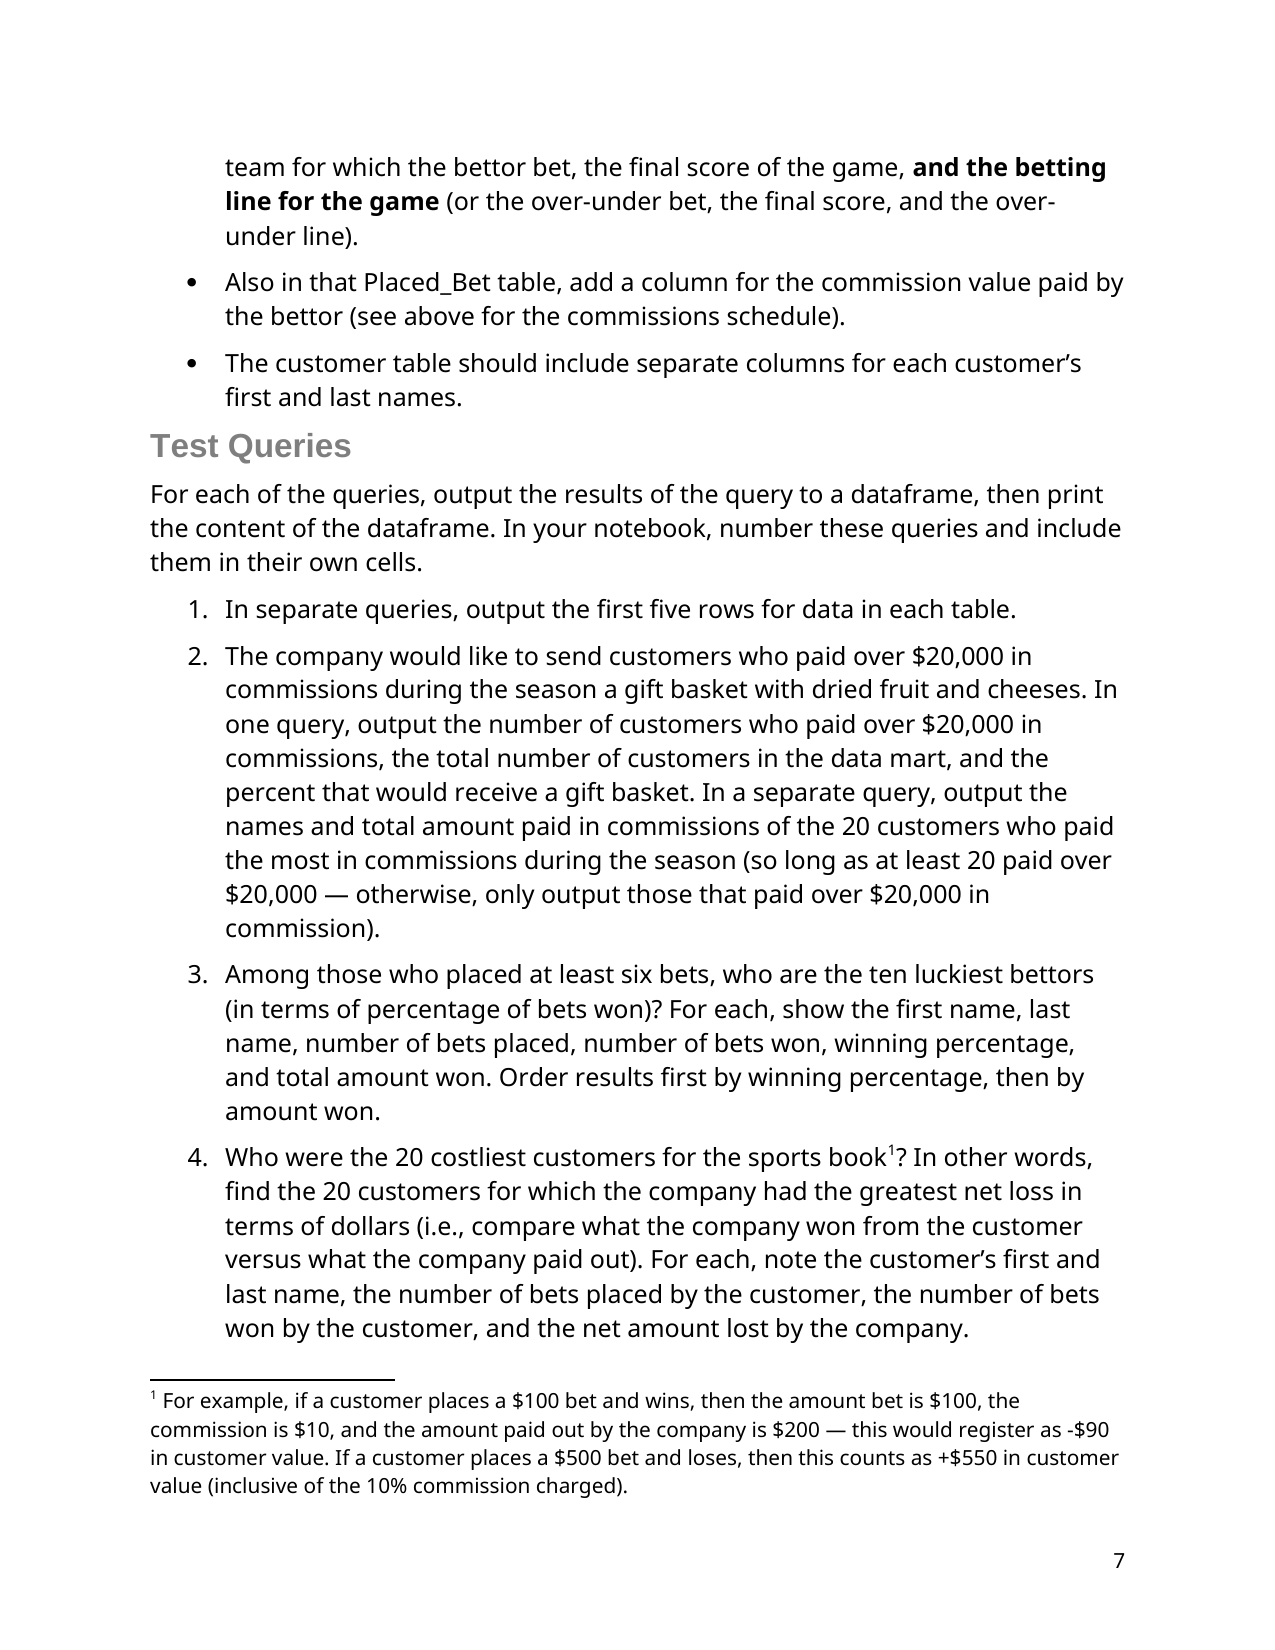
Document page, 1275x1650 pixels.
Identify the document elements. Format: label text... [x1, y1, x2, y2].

list The customer table should include separate columns for each customer’s first and last names. [187, 345, 1125, 413]
list The company would like to send customers who paid over $20,000 in commissions during the season a gift basket with dried fruit and cheeses. In one query, output the number of customers who paid over $20,000 in commissions, the total number of customers in the data mart, and the percent that would receive a gift basket. In a separate query, output the names and total amount paid in commissions of the 20 customers who paid the most in commissions during the season (so long as at least 20 paid over $20,000 — otherwise, only output those that paid over $20,000 in commission). [187, 638, 1125, 945]
list In separate queries, output the first five rows for data in each table. [187, 592, 1125, 626]
text For each of the queries, output the results of the query to a dataframe, then print the content of the dataframe. In your notebook, number these queries and include them in their own cells. [150, 477, 1125, 579]
list Also in that Placed_Bet table, add a column for the commission value paid by the bettor (see above for the commissions schedule). [187, 265, 1125, 333]
list Among those who placed at least six bets, who are the ten luckiest bettors (in terms of percentage of bets won)? For each, show the first name, last name, number of bets placed, number of bets won, winning percentage, and total amount won. Order results first by winning percentage, then by amount won. [187, 957, 1125, 1127]
subtitle Test Queries [150, 426, 1125, 464]
list Who were the 20 costliest customers for the sports book? In other words, find the 20 customers for which the company had the greatest net loss in terms of dollars (i.e., compare what the company won from the customer versus what the company paid out). For each, note the customer’s first and last name, the number of bets placed by the customer, the number of bets won by the customer, and the net amount lost by the company. [187, 1140, 1125, 1344]
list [187, 150, 1125, 252]
